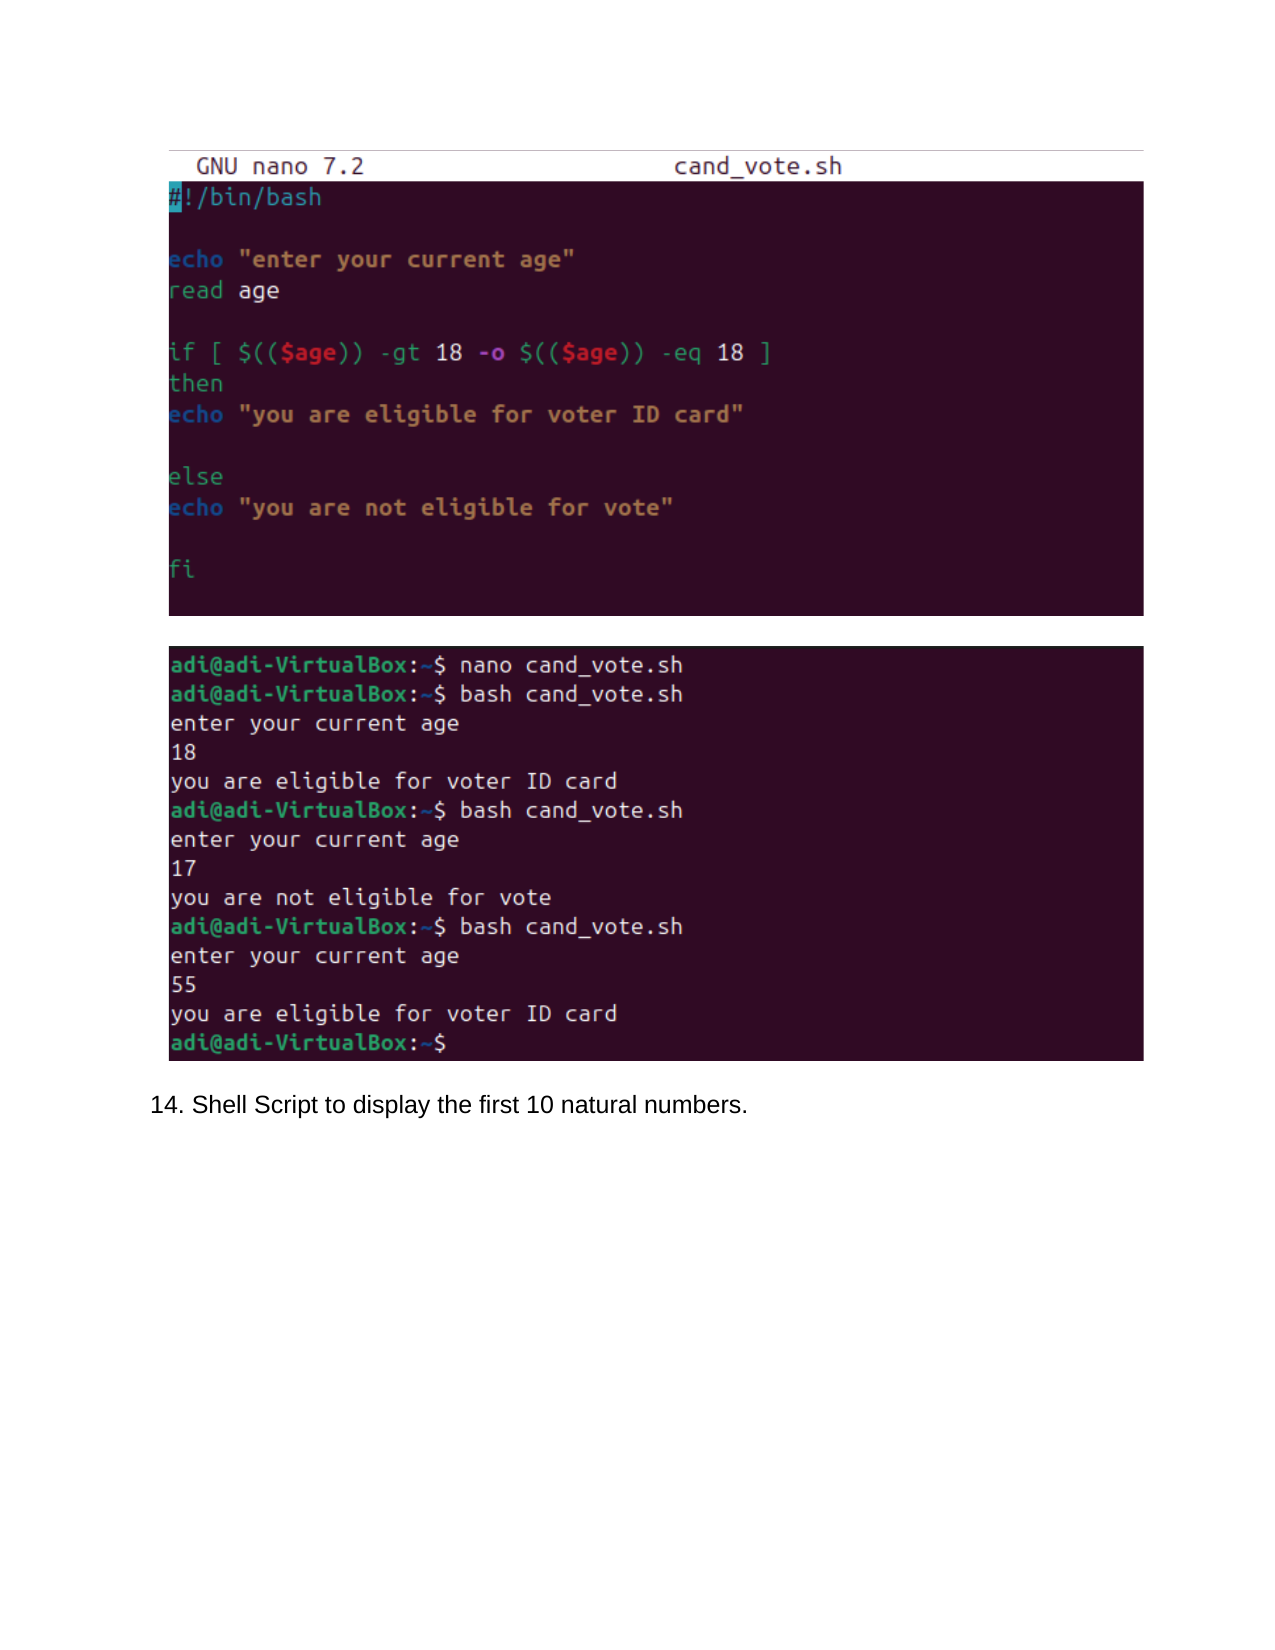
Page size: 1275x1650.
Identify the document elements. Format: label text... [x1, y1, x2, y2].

text 14. Shell Script to display the first 10 natural numbers. [150, 1091, 1125, 1119]
